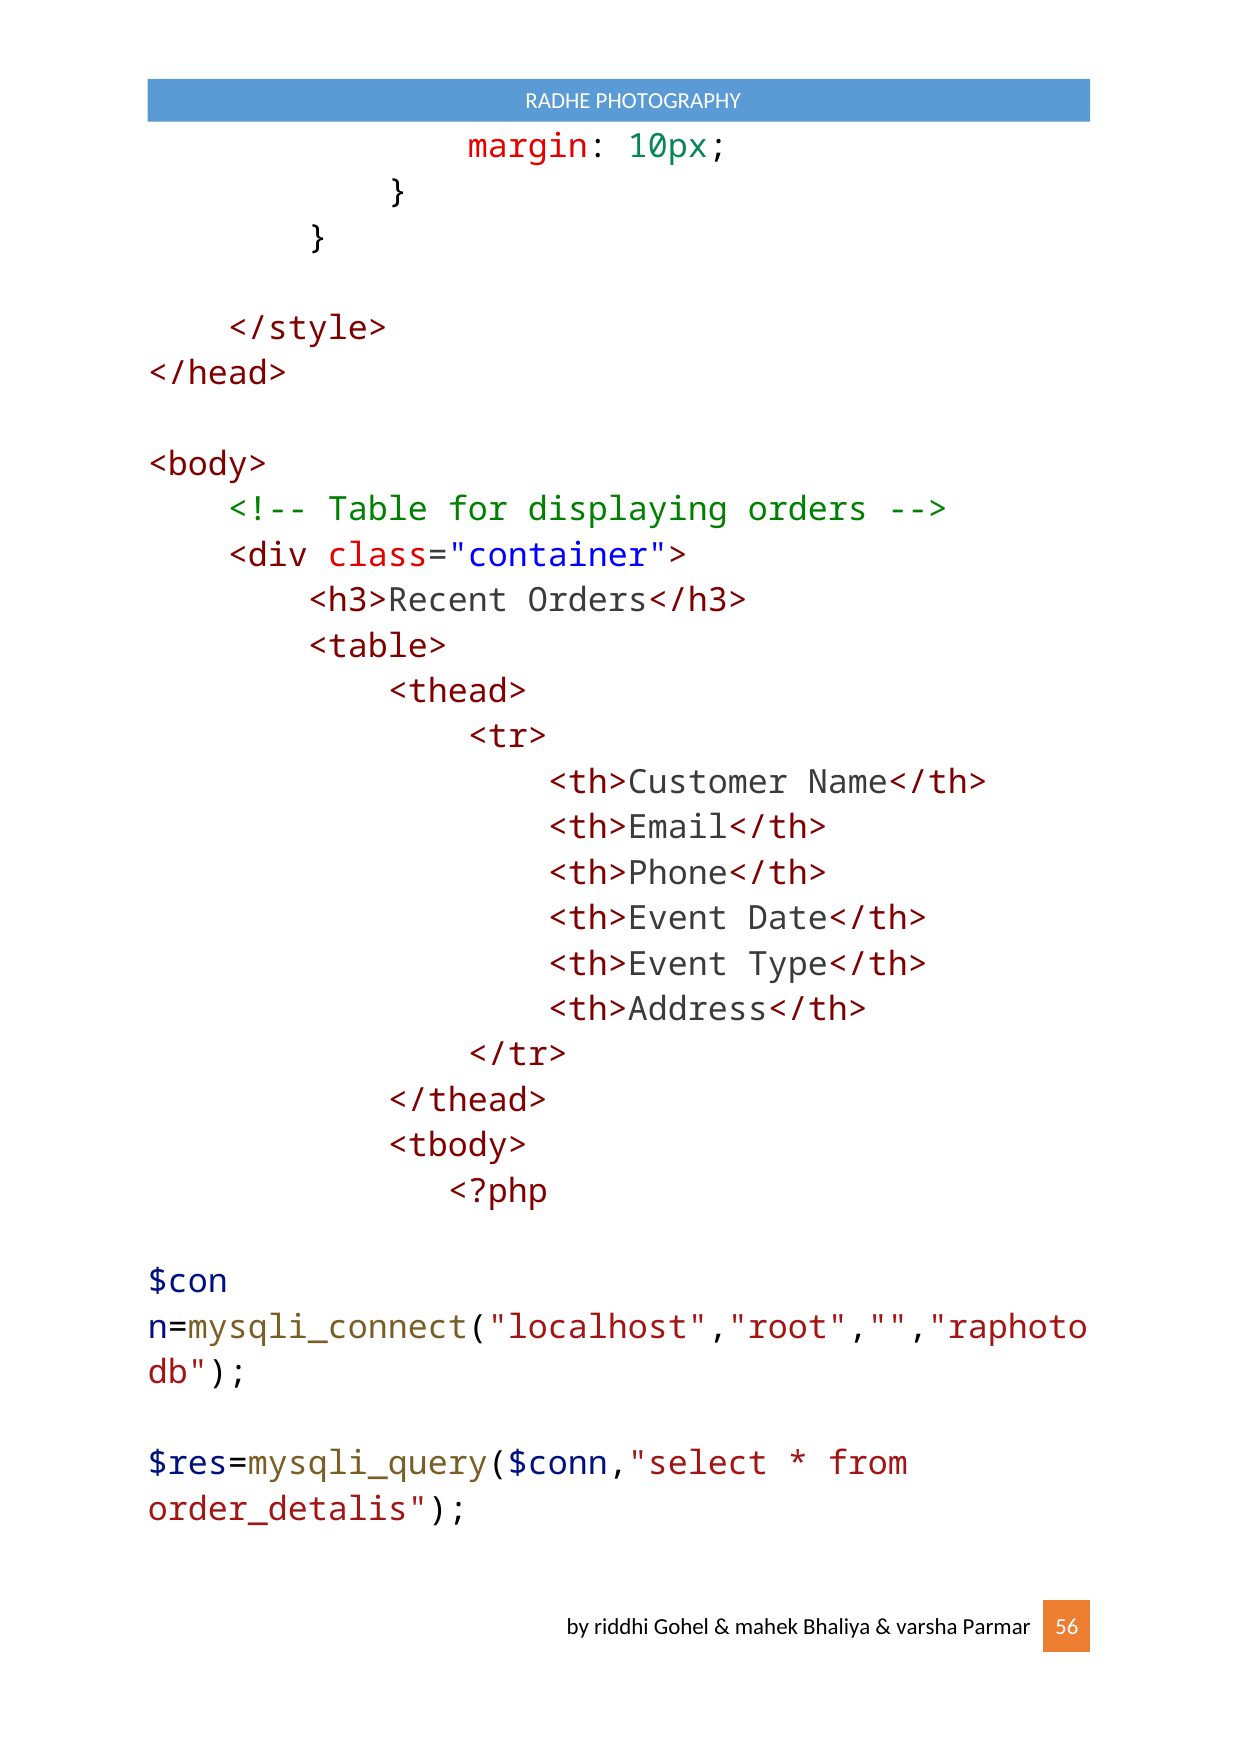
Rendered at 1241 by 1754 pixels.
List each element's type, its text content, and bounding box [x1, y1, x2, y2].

text <th>Event Type</th> [148, 939, 1090, 985]
text <div class="container"> [148, 531, 1090, 576]
text </thead> [148, 1076, 1090, 1121]
text } [148, 213, 1090, 258]
text <!-- Table for displaying orders --> [148, 485, 1090, 531]
text <body> [148, 440, 1090, 485]
text </head> [148, 349, 1090, 394]
text <th>Customer Name</th> [148, 758, 1090, 803]
text <?php [148, 1166, 1090, 1212]
text $conn=mysqli_connect("localhost","root","","raphotodb"); [148, 1212, 1090, 1393]
text <th>Phone</th> [148, 848, 1090, 894]
text <h3>Recent Orders</h3> [148, 576, 1090, 621]
text </style> [148, 303, 1090, 349]
text <thead> [148, 667, 1090, 712]
text </tr> [148, 1030, 1090, 1076]
text <table> [148, 621, 1090, 667]
text <tr> [148, 712, 1090, 758]
text <th>Email</th> [148, 803, 1090, 848]
text <tbody> [148, 1121, 1090, 1166]
text } [148, 167, 1090, 213]
text margin: 10px; [148, 122, 1090, 167]
text $res=mysqli_query($conn,"select * from order_detalis"); [148, 1393, 1090, 1530]
text <th>Event Date</th> [148, 894, 1090, 939]
text <th>Address</th> [148, 985, 1090, 1030]
